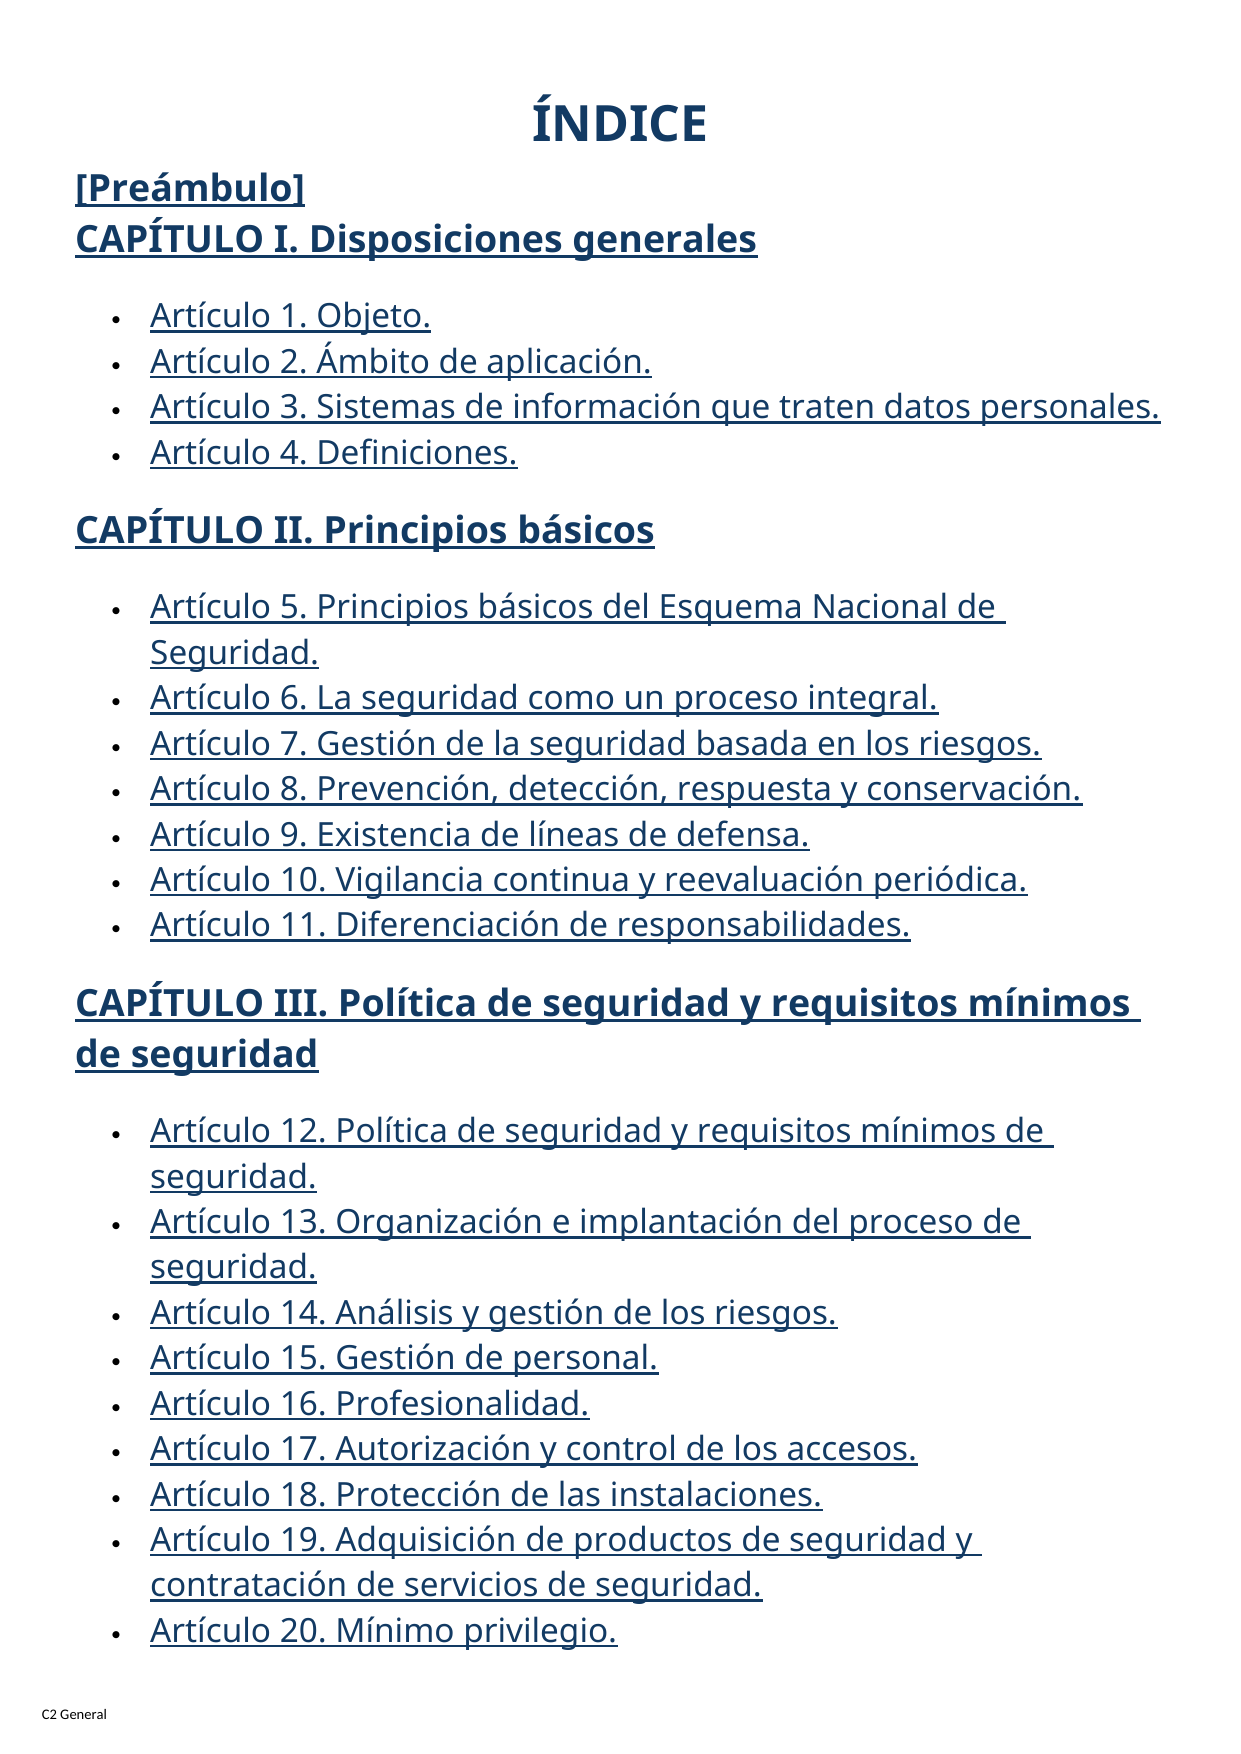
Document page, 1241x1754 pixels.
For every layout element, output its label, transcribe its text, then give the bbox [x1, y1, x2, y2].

list Artículo 17. Autorización y control de los accesos. [112, 1425, 1165, 1470]
list Artículo 13. Organización e implantación del proceso de seguridad. [112, 1198, 1165, 1289]
list Artículo 20. Mínimo privilegio. [112, 1607, 1165, 1652]
list Artículo 6. La seguridad como un proceso integral. [112, 674, 1165, 719]
list Artículo 7. Gestión de la seguridad basada en los riesgos. [112, 719, 1165, 765]
text CAPÍTULO III. Política de seguridad y requisitos mínimos de seguridad [75, 976, 1165, 1078]
list Artículo 14. Análisis y gestión de los riesgos. [112, 1289, 1165, 1334]
subtitle ÍNDICE [75, 87, 1165, 156]
list Artículo 18. Protección de las instalaciones. [112, 1470, 1165, 1516]
list Artículo 9. Existencia de líneas de defensa. [112, 810, 1165, 856]
list Artículo 5. Principios básicos del Esquema Nacional de Seguridad. [112, 583, 1165, 674]
text CAPÍTULO I. Disposiciones generales [75, 212, 1165, 263]
list Artículo 11. Diferenciación de responsabilidades. [112, 901, 1165, 947]
list Artículo 16. Profesionalidad. [112, 1379, 1165, 1425]
list Artículo 3. Sistemas de información que traten datos personales. [112, 383, 1165, 428]
list Artículo 2. Ámbito de aplicación. [112, 338, 1165, 383]
list Artículo 1. Objeto. [112, 292, 1165, 338]
text [Preámbulo] [75, 161, 1165, 212]
list Artículo 15. Gestión de personal. [112, 1334, 1165, 1379]
list Artículo 8. Prevención, detección, respuesta y conservación. [112, 765, 1165, 810]
list Artículo 12. Política de seguridad y requisitos mínimos de seguridad. [112, 1107, 1165, 1198]
list Artículo 19. Adquisición de productos de seguridad y contratación de servicios de seguridad. [112, 1516, 1165, 1607]
text CAPÍTULO II. Principios básicos [75, 503, 1165, 554]
list Artículo 4. Definiciones. [112, 428, 1165, 474]
list Artículo 10. Vigilancia continua y reevaluación periódica. [112, 856, 1165, 901]
